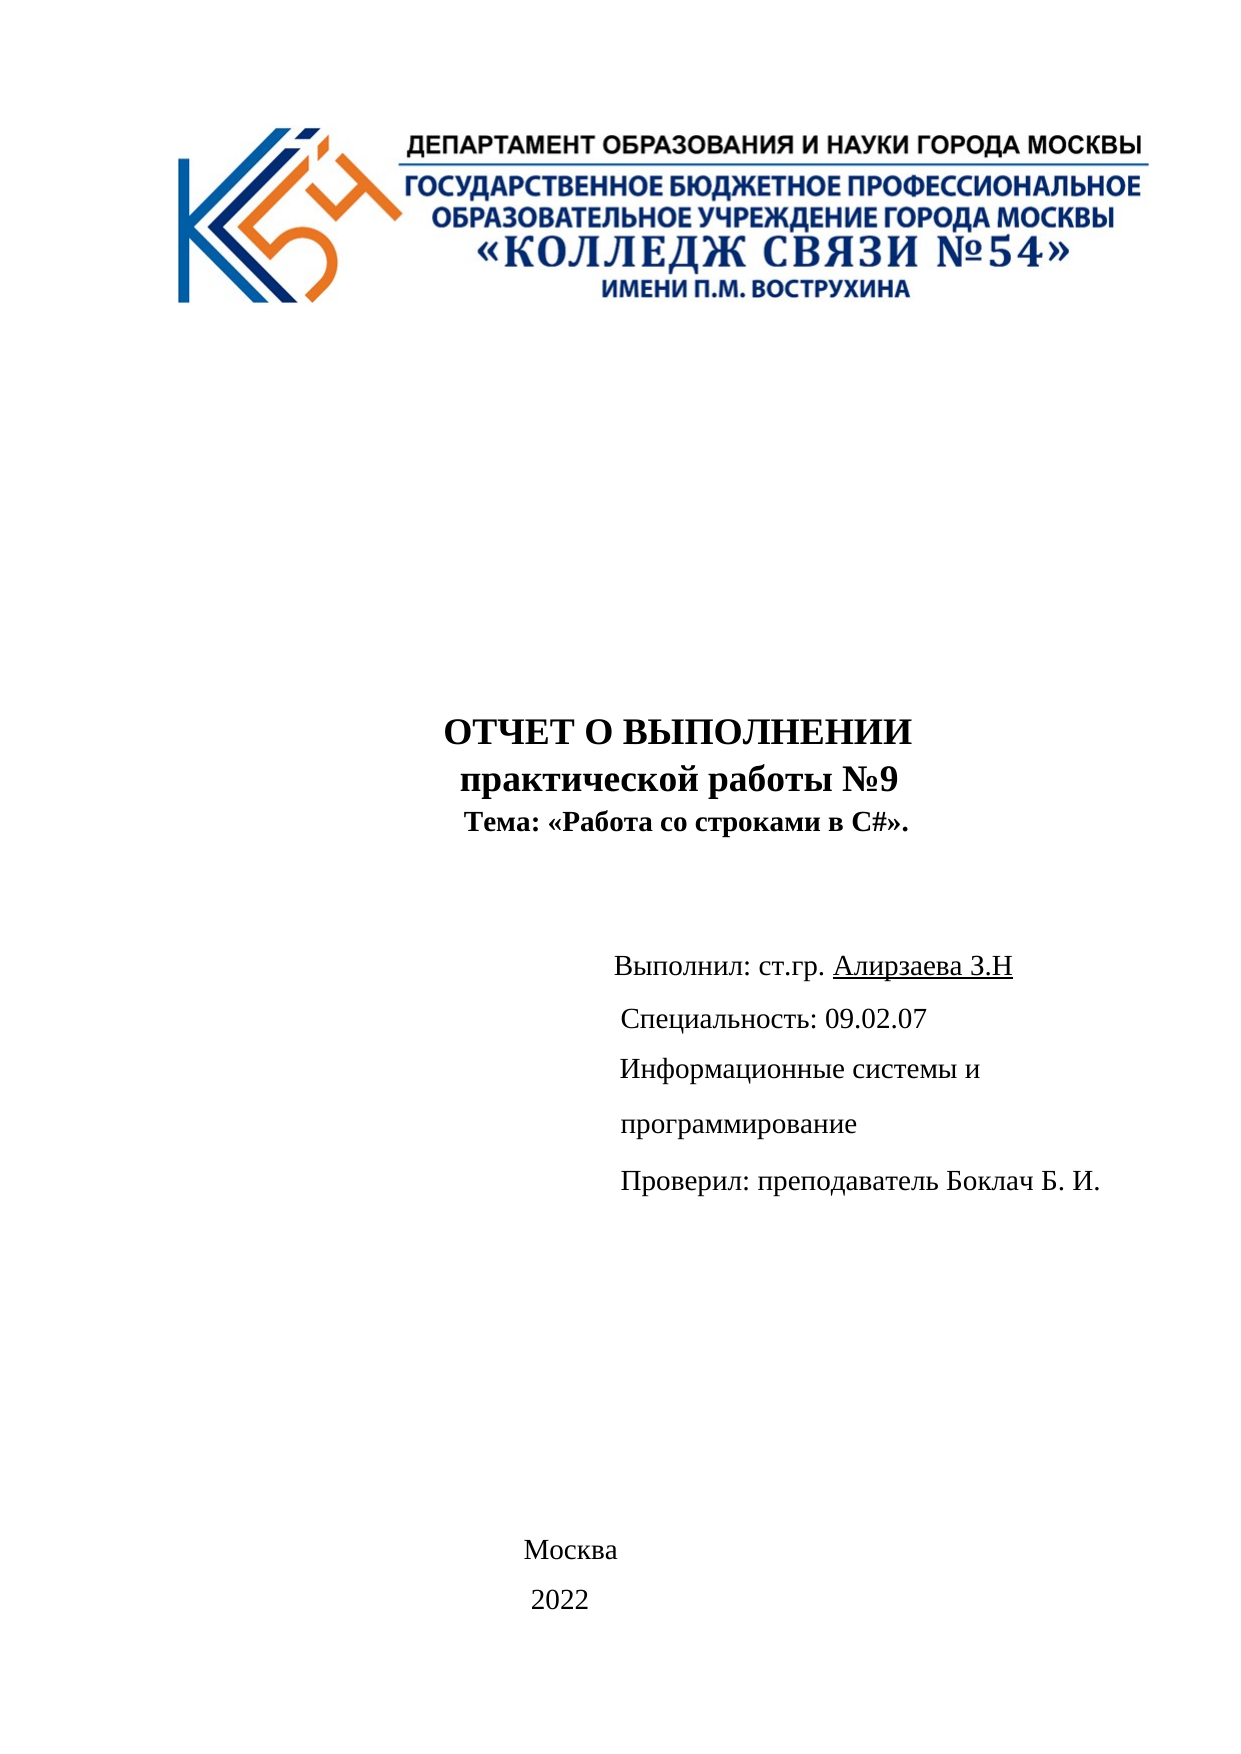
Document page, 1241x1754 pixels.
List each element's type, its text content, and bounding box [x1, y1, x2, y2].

text ОТЧЕТ О ВЫПОЛНЕНИИ [443, 709, 1122, 752]
text практической работы №9 [459, 757, 1122, 800]
text Выполнил: ст.гр. Алирзаева З.Н [425, 948, 1113, 982]
text Информационные системы и программирование [619, 1051, 1122, 1140]
text Специальность: 09.02.07 [425, 1002, 1122, 1035]
text Москва [516, 1532, 1122, 1565]
text 2022 [531, 1582, 1122, 1615]
text Проверил: преподаватель Боклач Б. И. [620, 1163, 1122, 1197]
picture [177, 125, 1150, 305]
text Тема: «Работа со строками в C#». [177, 804, 1122, 838]
